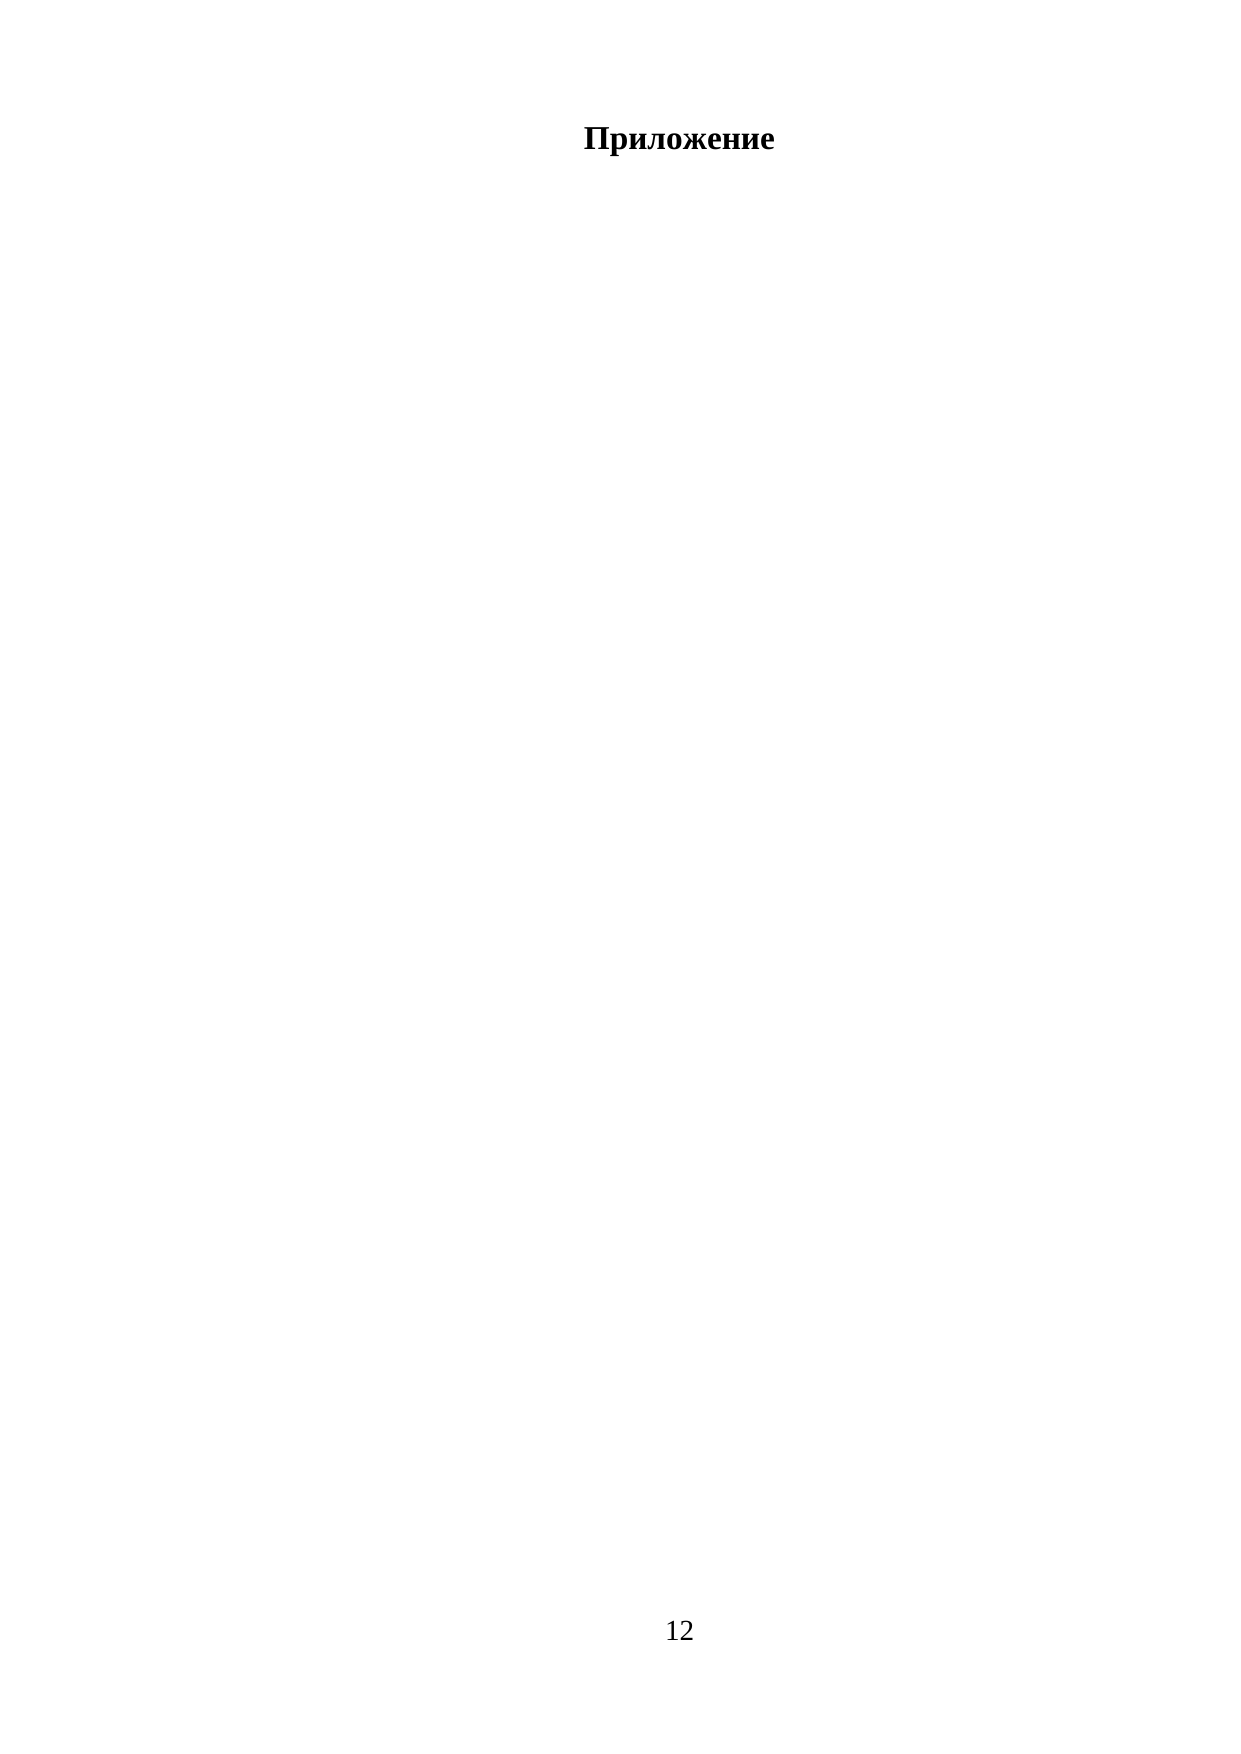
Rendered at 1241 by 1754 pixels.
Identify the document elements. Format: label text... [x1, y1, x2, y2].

subtitle Приложение [177, 118, 1181, 156]
